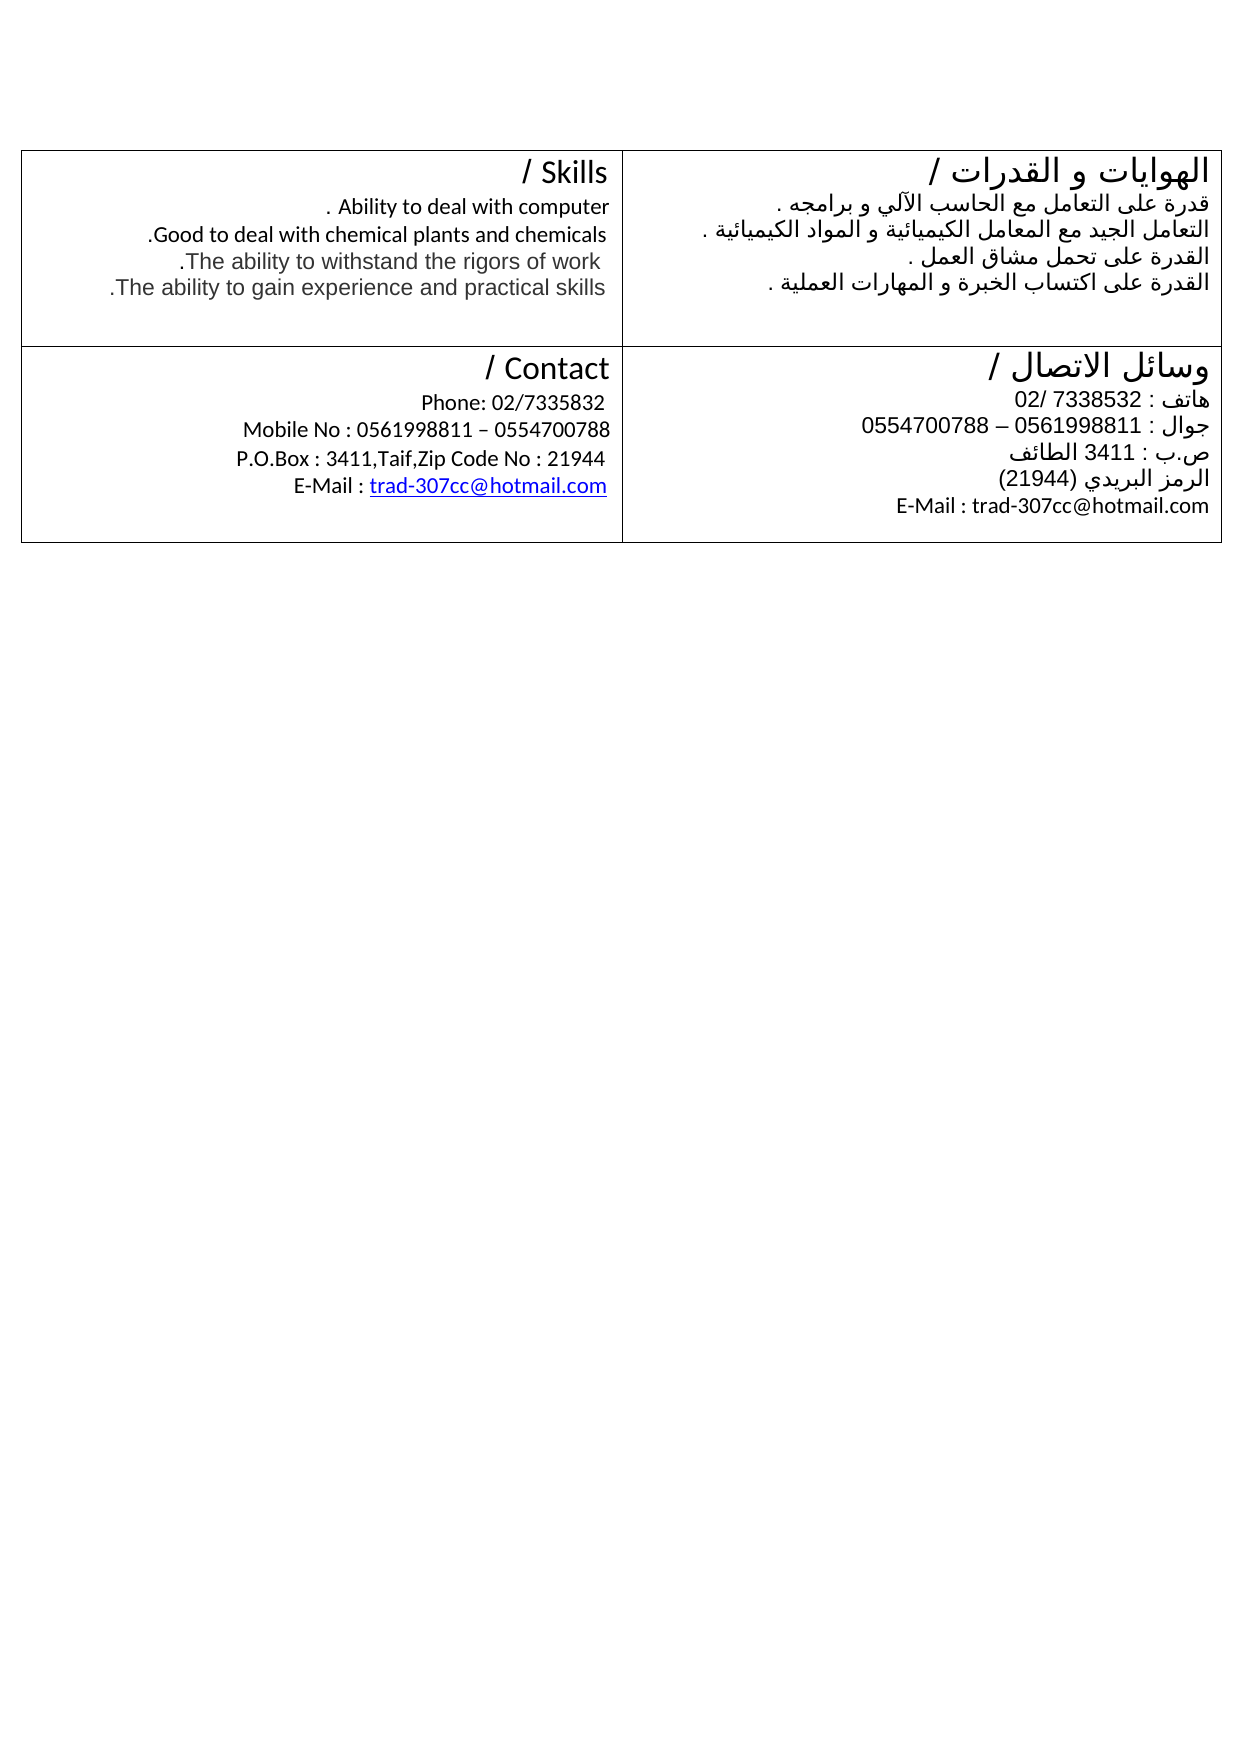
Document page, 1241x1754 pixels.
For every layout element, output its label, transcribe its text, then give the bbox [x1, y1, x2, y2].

table_cell الهوايات و القدرات / قدرة على التعامل مع الحاسب الآلي و برامجه . التعامل الجيد مع المعامل الكيميائية و المواد الكيميائية . القدرة على تحمل مشاق العمل . القدرة على اكتساب الخبرة و المهارات العملية . [623, 151, 1221, 346]
table_cell Skills / Ability to deal with computer . Good to deal with chemical plants and chemicals. The ability to withstand the rigors of work. The ability to gain experience and practical skills. [22, 151, 622, 346]
table_cell وسائل الاتصال / هاتف : 7338532 /02 جوال : 0561998811 – 0554700788 ص.ب : 3411 الطائف الرمز البريدي (21944) E-Mail : trad-307cc@hotmail.com [623, 347, 1221, 542]
table_cell Contact / Phone: 02/7335832 Mobile No : 0561998811 – 0554700788 P.O.Box : 3411,Taif,Zip Code No : 21944 E-Mail : trad-307cc@hotmail.com [22, 347, 622, 542]
